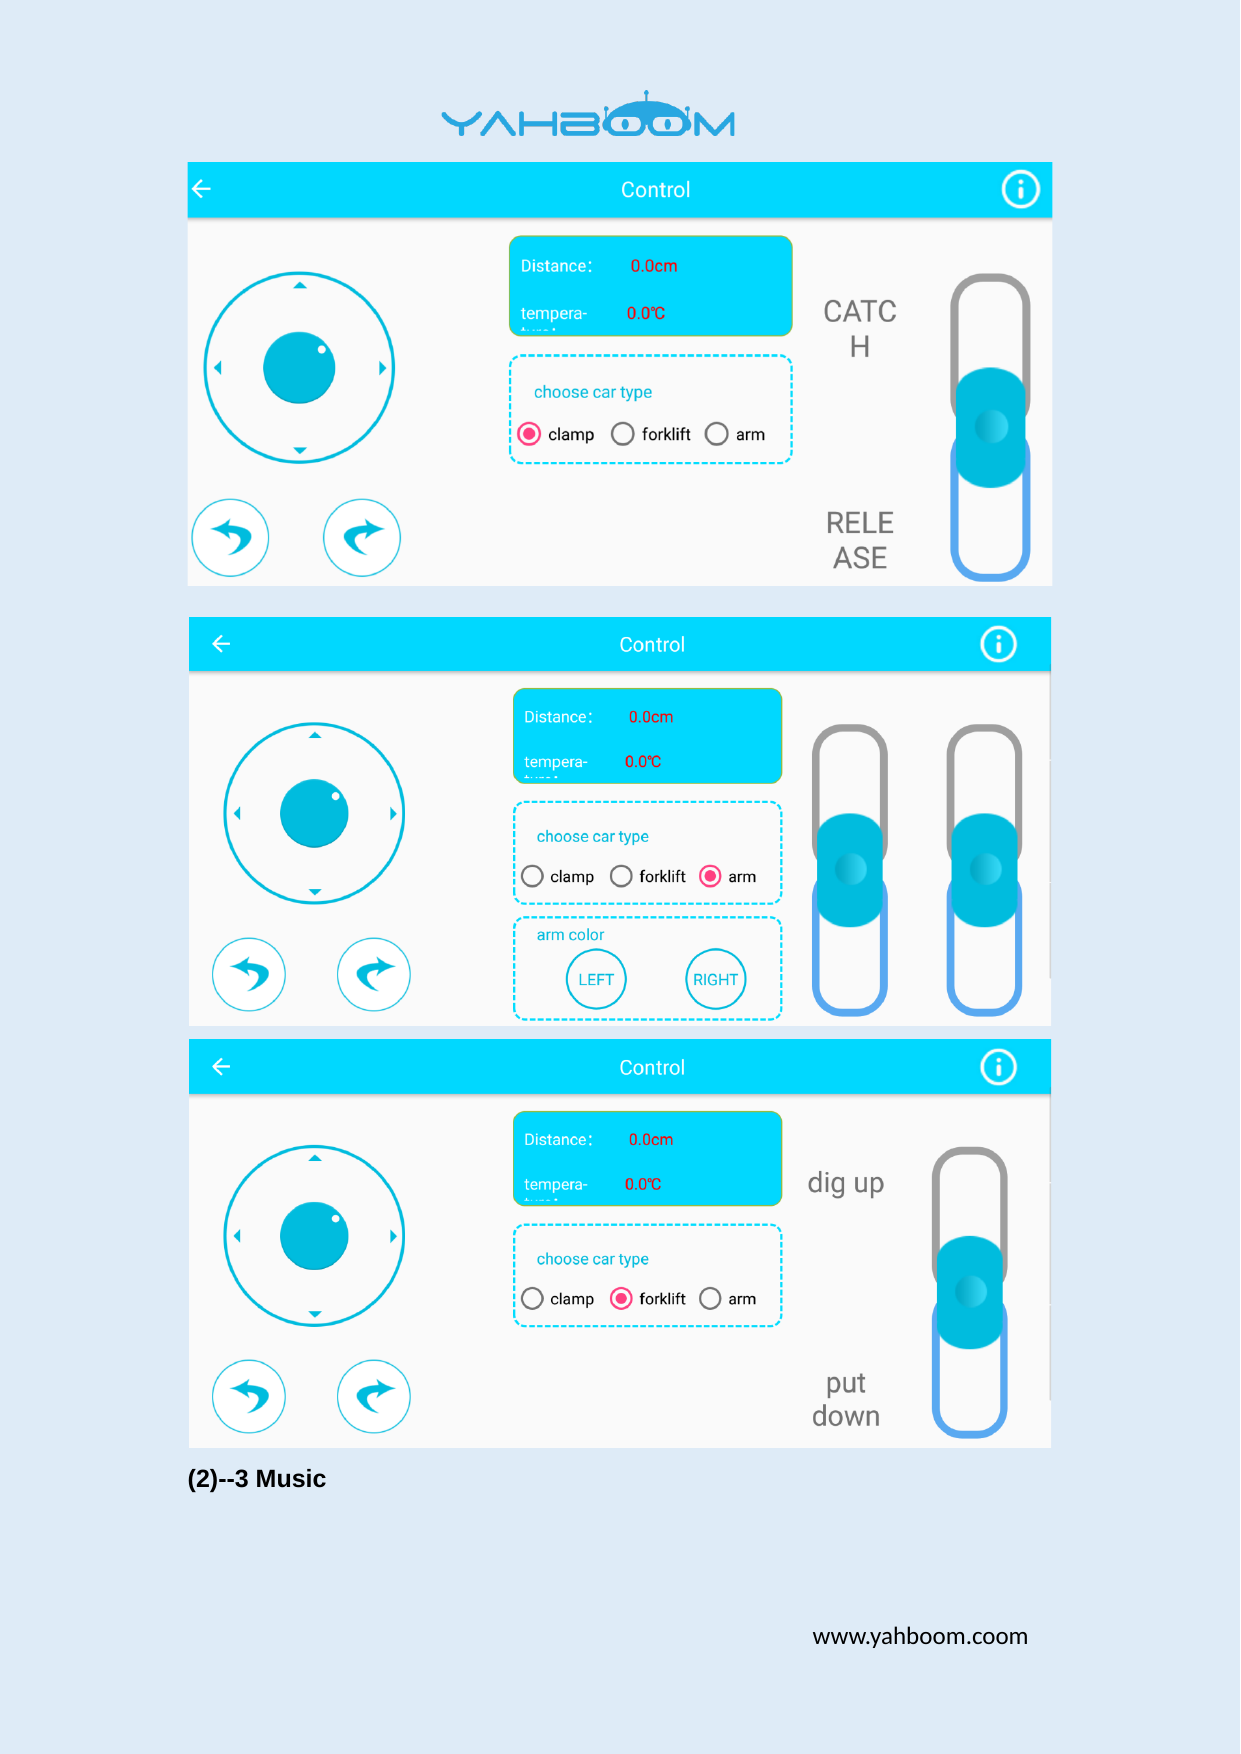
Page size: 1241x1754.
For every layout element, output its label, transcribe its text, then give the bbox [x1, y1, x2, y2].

picture [441, 90, 735, 136]
picture [189, 1039, 1052, 1448]
picture [189, 617, 1052, 1026]
picture [187, 162, 1053, 586]
list (2)--3 Music [187, 1462, 1053, 1494]
